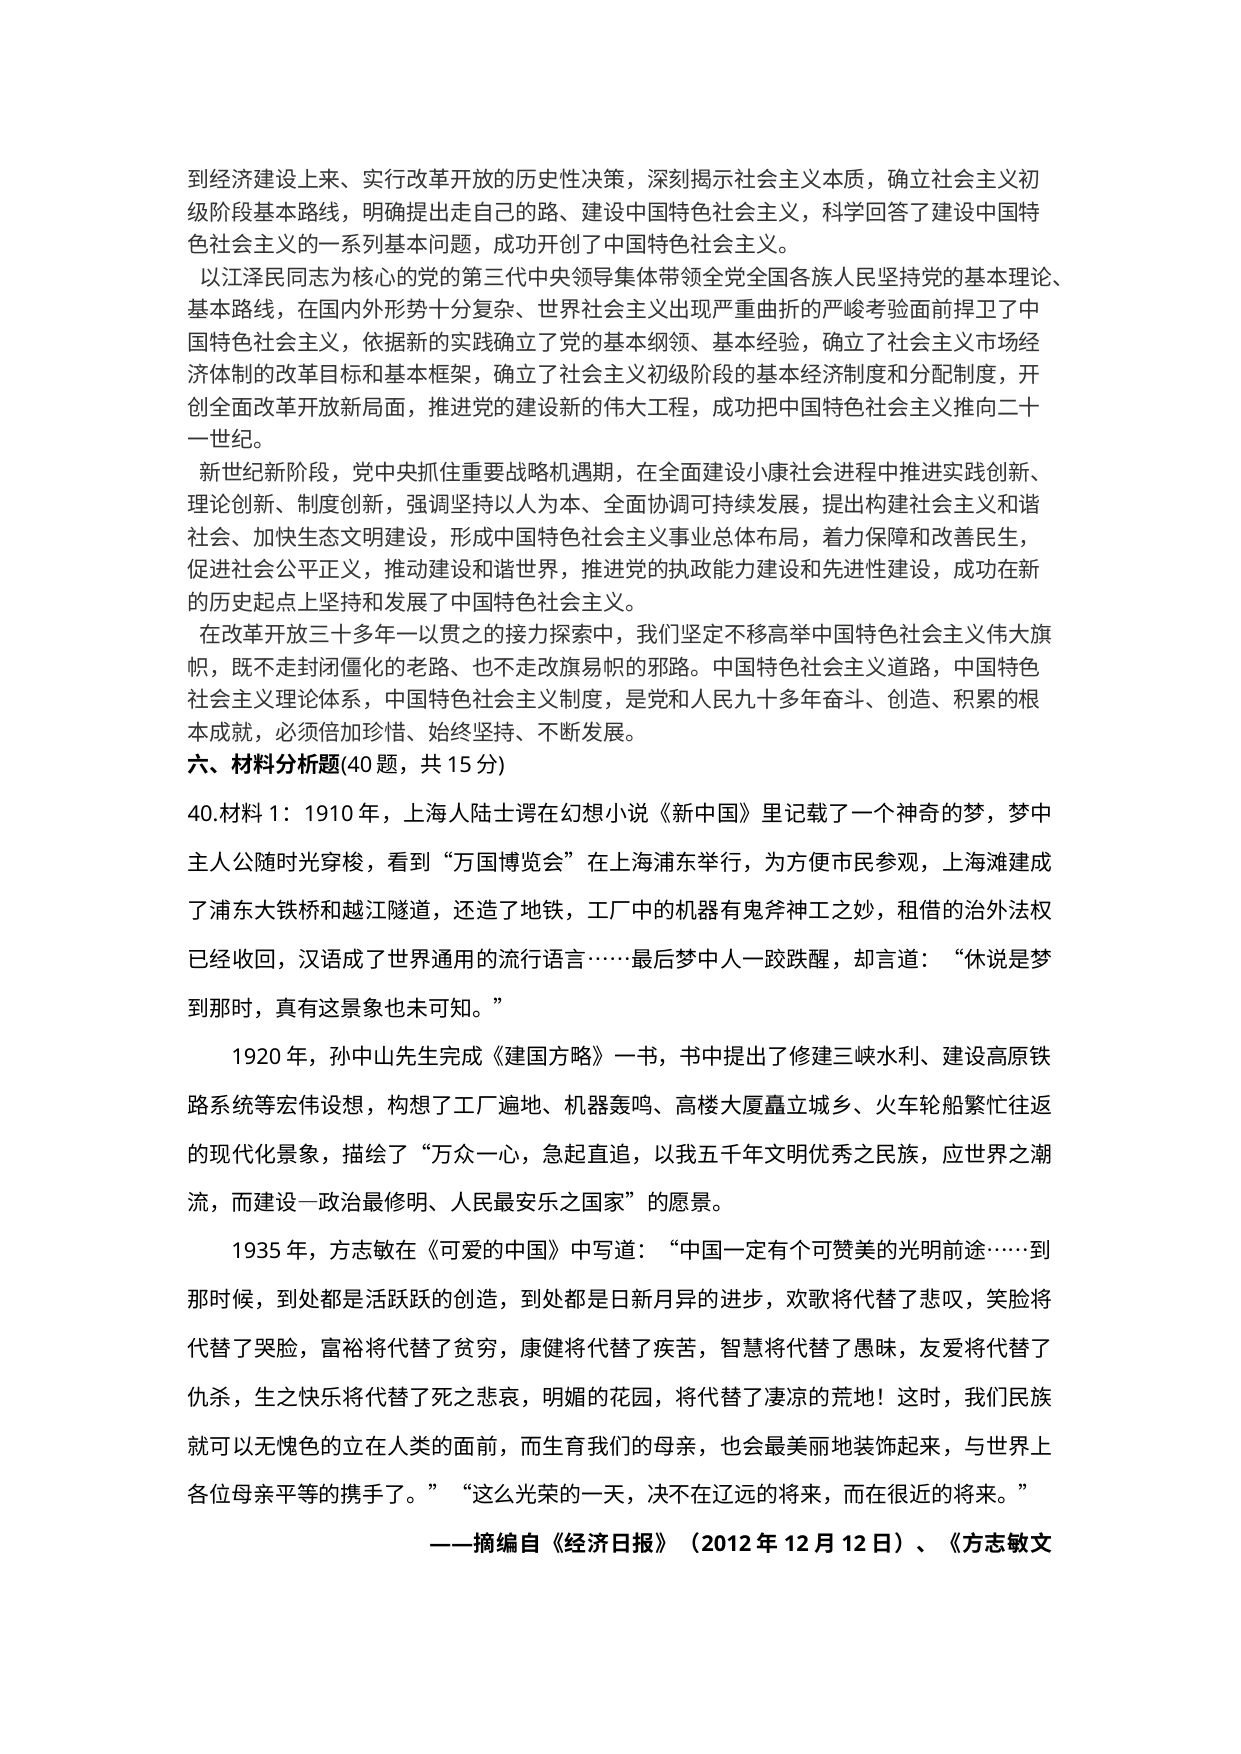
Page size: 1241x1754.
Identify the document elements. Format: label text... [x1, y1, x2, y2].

text 1920年，孙中山先生完成《建国方略》一书，书中提出了修建三峡水利、建设高原铁路系统等宏伟设想，构想了工厂遍地、机器轰鸣、高楼大厦矗立城乡、火车轮船繁忙往返的现代化景象，描绘了“万众一心，急起直追，以我五千年文明优秀之民族，应世界之潮流，而建设—政治最修明、人民最安乐之国家”的愿景。 [187, 1039, 1053, 1217]
text 六、材料分析题(40题，共15分) [187, 747, 1053, 779]
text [187, 162, 1053, 747]
text 1935年，方志敏在《可爱的中国》中写道：“中国一定有个可赞美的光明前途……到那时候，到处都是活跃跃的创造，到处都是日新月异的进步，欢歌将代替了悲叹，笑脸将代替了哭脸，富裕将代替了贫穷，康健将代替了疾苦，智慧将代替了愚昧，友爱将代替了仇杀，生之快乐将代替了死之悲哀，明媚的花园，将代替了凄凉的荒地！这时，我们民族就可以无愧色的立在人类的面前，而生育我们的母亲，也会最美丽地装饰起来，与世界上各位母亲平等的携手了。”“这么光荣的一天，决不在辽远的将来，而在很近的将来。” [187, 1233, 1053, 1509]
text 40.材料1：1910年，上海人陆士谔在幻想小说《新中国》里记载了一个神奇的梦，梦中主人公随时光穿梭，看到“万国博览会”在上海浦东举行，为方便市民参观，上海滩建成了浦东大铁桥和越江隧道，还造了地铁，工厂中的机器有鬼斧神工之妙，租借的治外法权已经收回，汉语成了世界通用的流行语言……最后梦中人一跤跌醒，却言道：“休说是梦，到那时，真有这景象也未可知。” [187, 795, 1053, 1023]
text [187, 1525, 1053, 1558]
